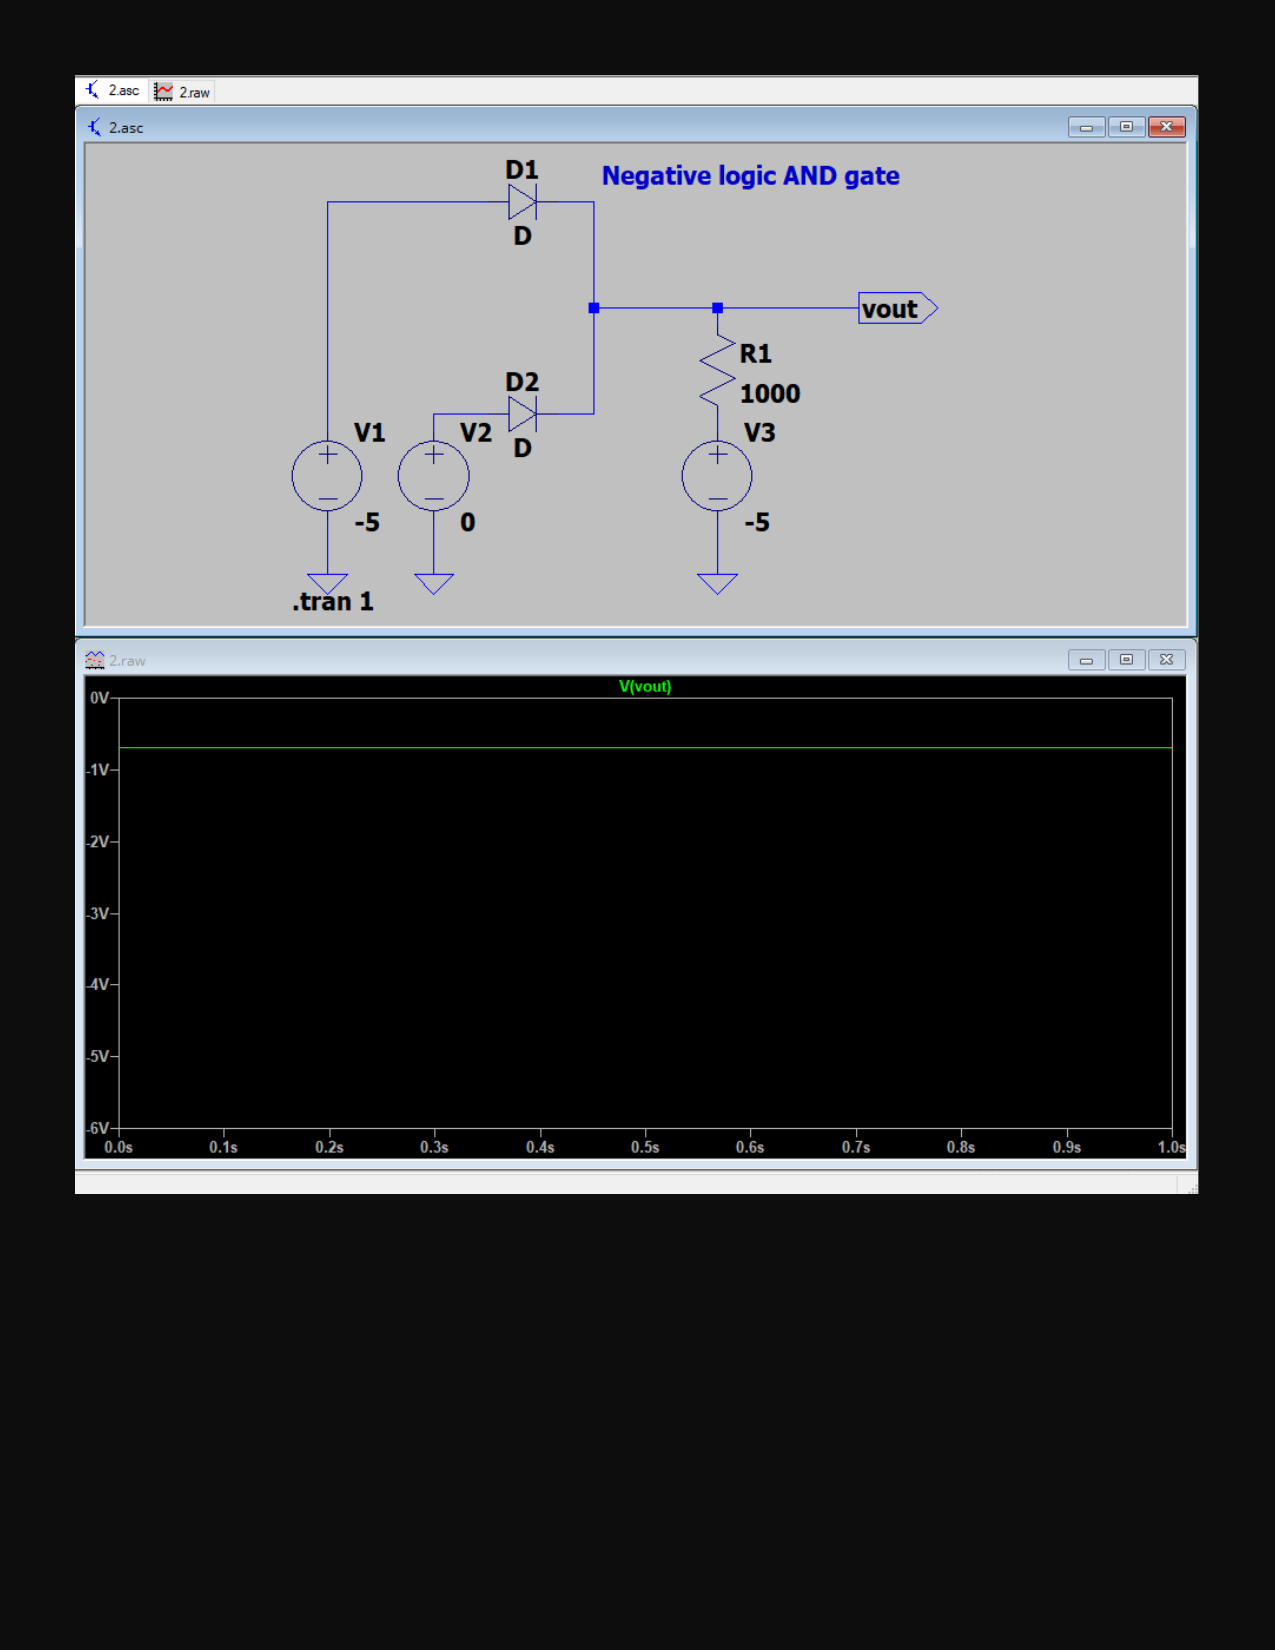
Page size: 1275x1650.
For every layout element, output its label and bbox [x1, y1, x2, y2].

picture [75, 75, 1199, 1194]
